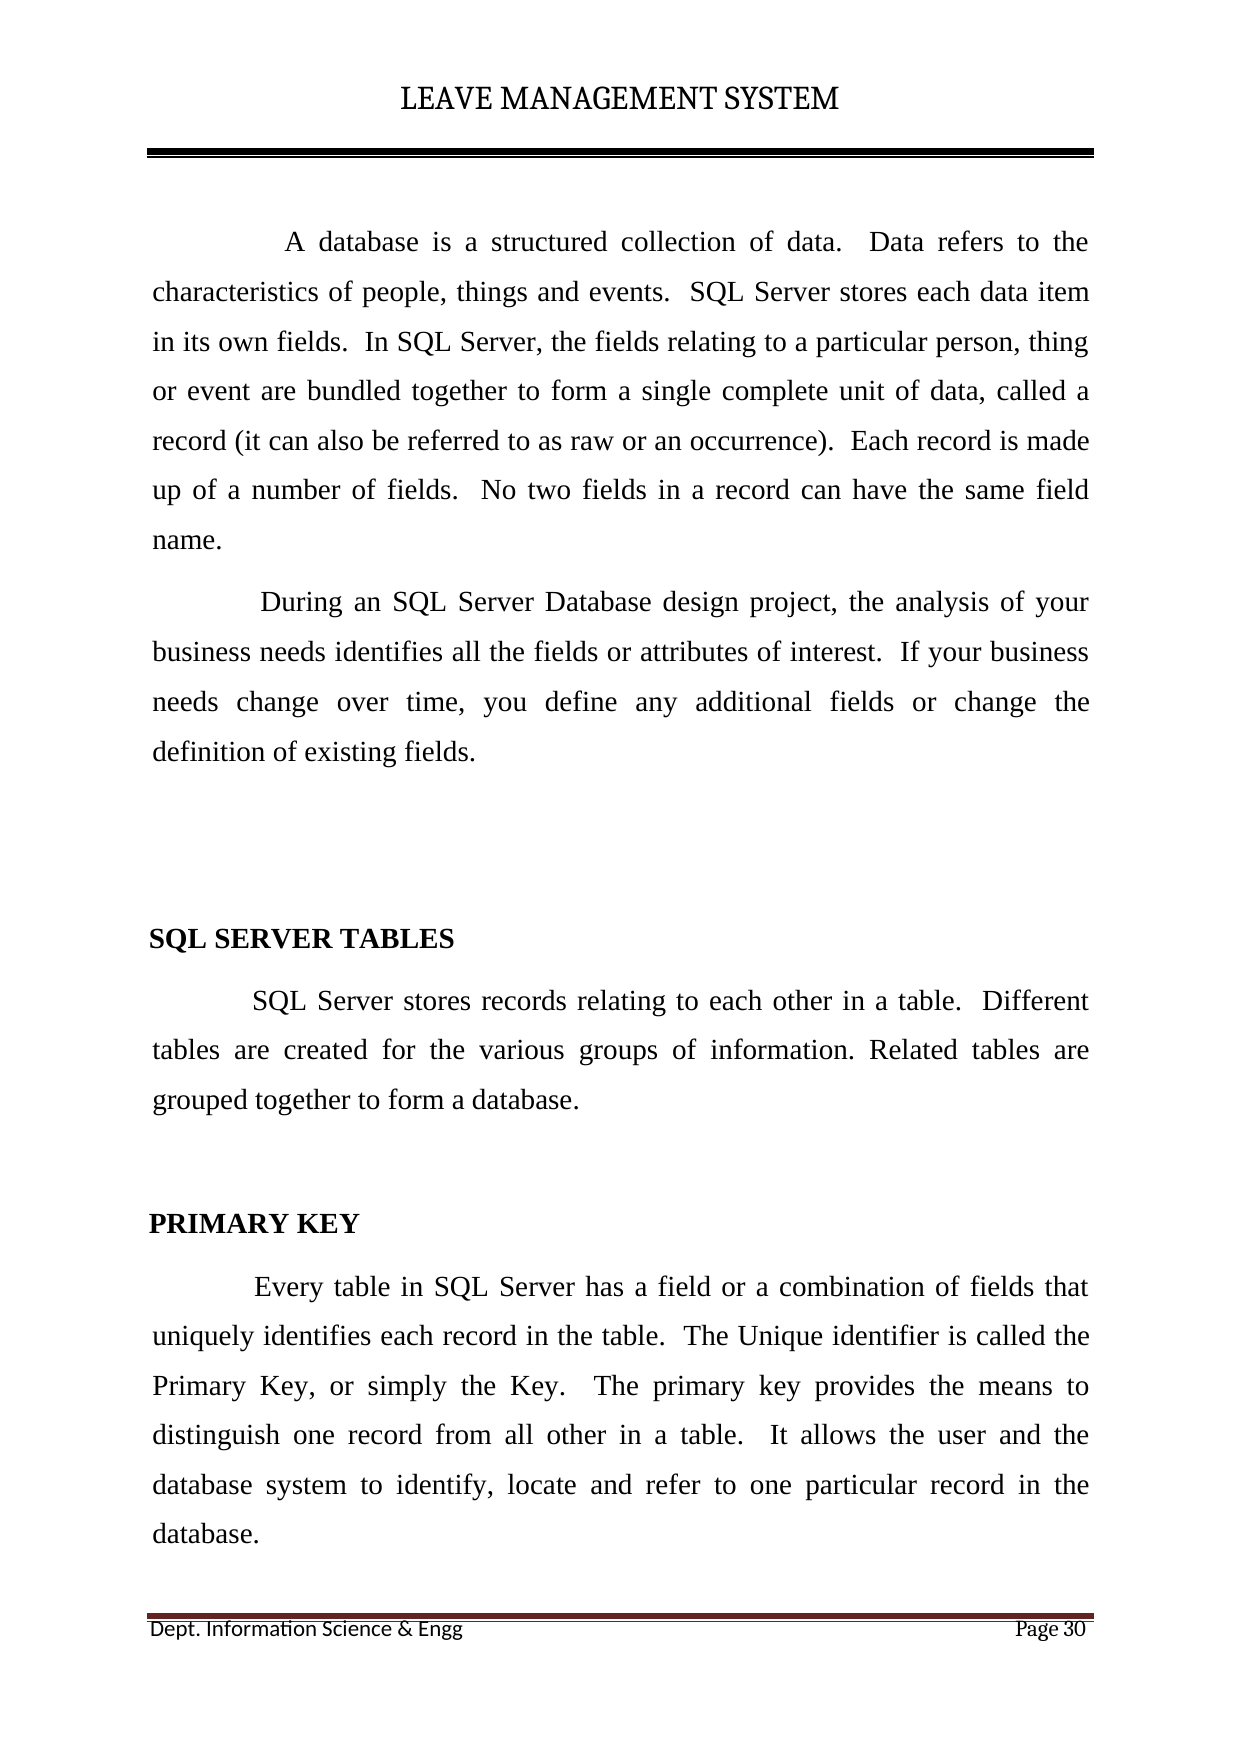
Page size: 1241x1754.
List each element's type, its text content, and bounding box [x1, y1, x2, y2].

subtitle SQL SERVER TABLES [148, 921, 1091, 954]
text During an SQL Server Database design project, the analysis of your business needs identifies all the fields or attributes of interest. If your business needs change over time, you define any additional fields or change the definition of existing fields. [151, 584, 1091, 767]
subtitle PRIMARY KEY [148, 1207, 1091, 1240]
text Every table in SQL Server has a field or a combination of fields that uniquely identifies each record in the table. The Unique identifier is called the Primary Key, or simply the Key. The primary key provides the means to distinguish one record from all other in a table. It allows the user and the database system to identify, locate and refer to one particular record in the database. [151, 1269, 1091, 1550]
text SQL Server stores records relating to each other in a table. Different tables are created for the various groups of information. Related tables are grouped together to form a database. [151, 983, 1091, 1115]
text A database is a structured collection of data. Data refers to the characteristics of people, things and events. SQL Server stores each data item in its own fields. In SQL Server, the fields relating to a particular person, thing or event are bundled together to form a single complete unit of data, called a record (it can also be referred to as raw or an occurrence). Each record is made up of a number of fields. No two fields in a record can have the same field name. [151, 158, 1091, 556]
